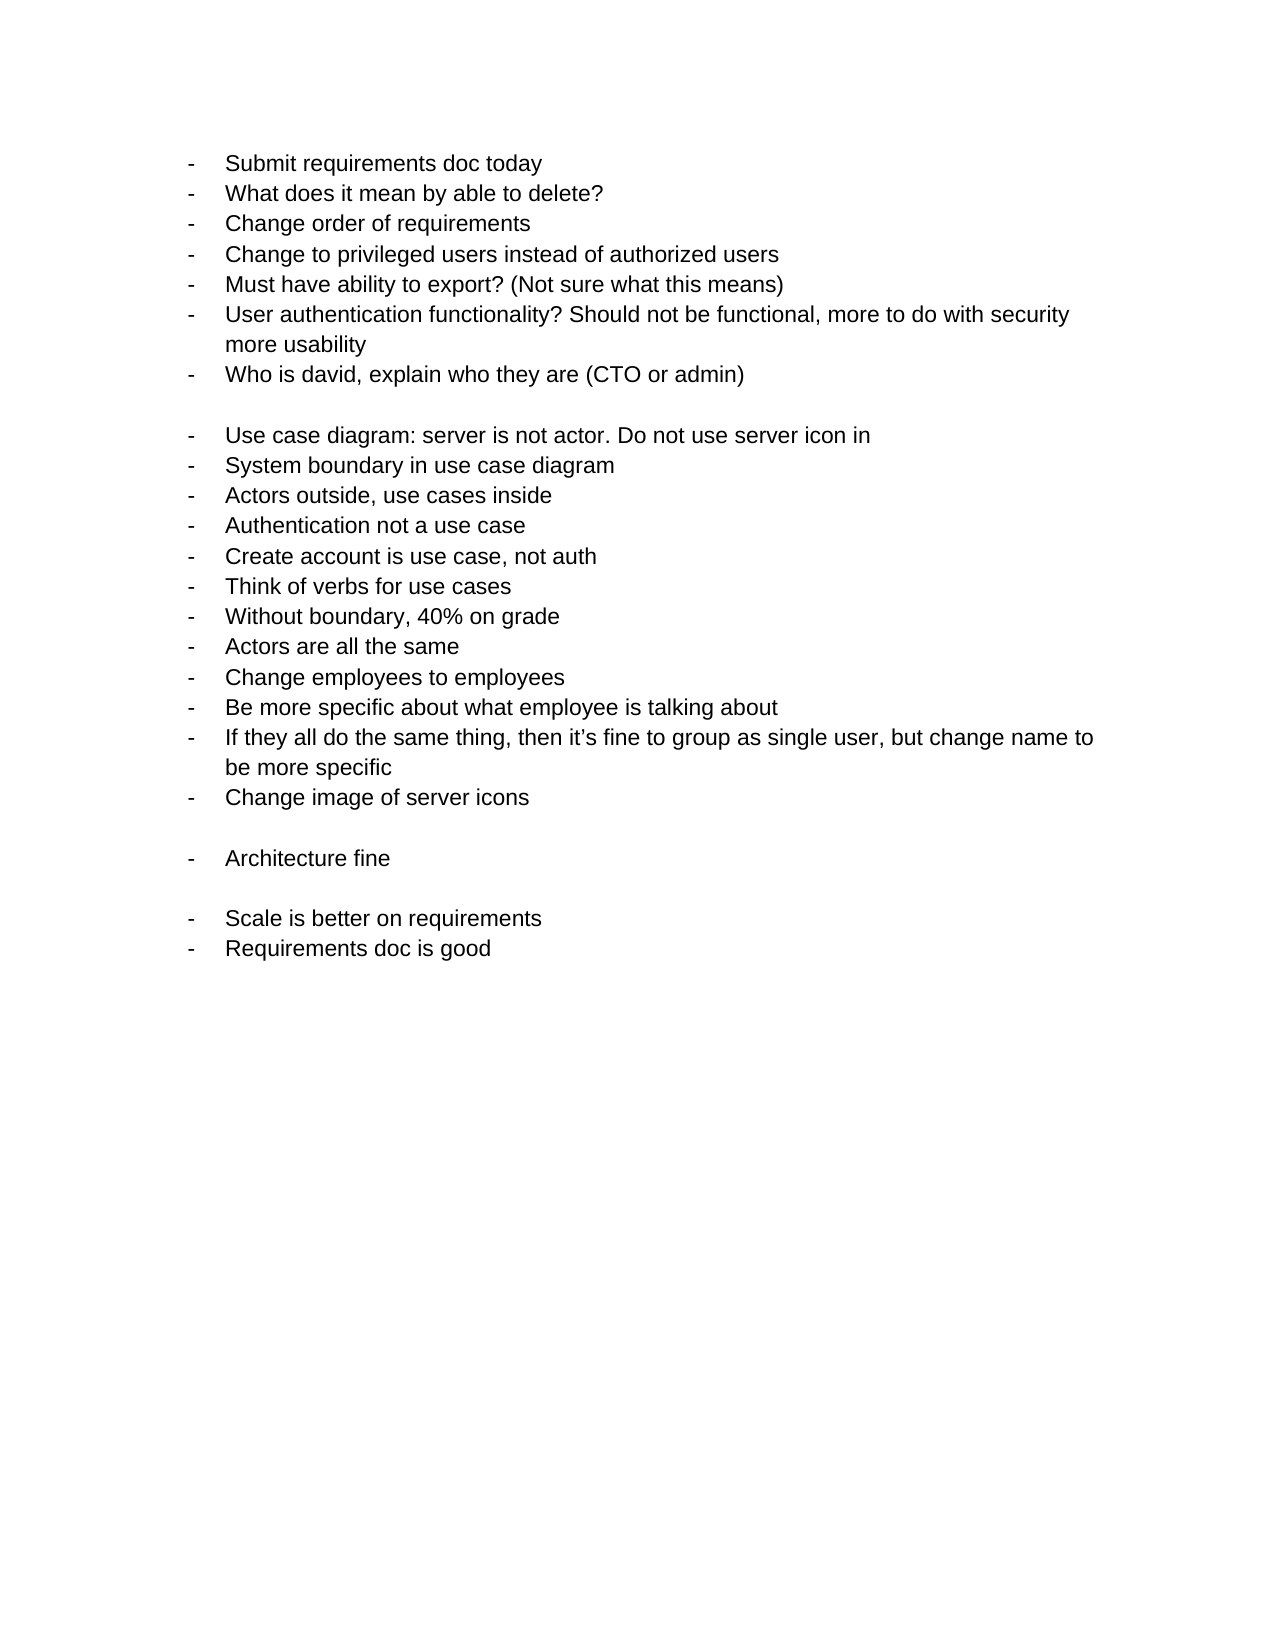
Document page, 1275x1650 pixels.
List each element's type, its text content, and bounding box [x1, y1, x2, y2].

list Without boundary, 40% on grade [187, 603, 1125, 629]
list Who is david, explain who they are (CTO or admin) [187, 361, 1125, 388]
list Scale is better on requirements [187, 905, 1125, 932]
list Requirements doc is good [187, 935, 1125, 962]
list Must have ability to export? (Not sure what this means) [187, 271, 1125, 297]
list Think of verbs for use cases [187, 573, 1125, 599]
list Architecture fine [187, 845, 1125, 871]
list Actors outside, use cases inside [187, 482, 1125, 509]
list If they all do the same thing, then it’s fine to group as single user, but change name to be more specific [187, 724, 1125, 781]
list Change to privileged users instead of authorized users [187, 241, 1125, 267]
list Change order of requirements [187, 210, 1125, 237]
list Be more specific about what employee is talking about [187, 694, 1125, 720]
list Create account is use case, not auth [187, 543, 1125, 569]
list Actors are all the same [187, 633, 1125, 660]
list Change image of server icons [187, 784, 1125, 811]
list Use case diagram: server is not actor. Do not use server icon in [187, 422, 1125, 448]
list What does it mean by able to delete? [187, 180, 1125, 207]
list System boundary in use case diagram [187, 452, 1125, 478]
list Change employees to employees [187, 663, 1125, 690]
list Submit requirements doc today [187, 150, 1125, 176]
list Authentication not a use case [187, 512, 1125, 539]
list User authentication functionality? Should not be functional, more to do with security more usability [187, 301, 1125, 358]
